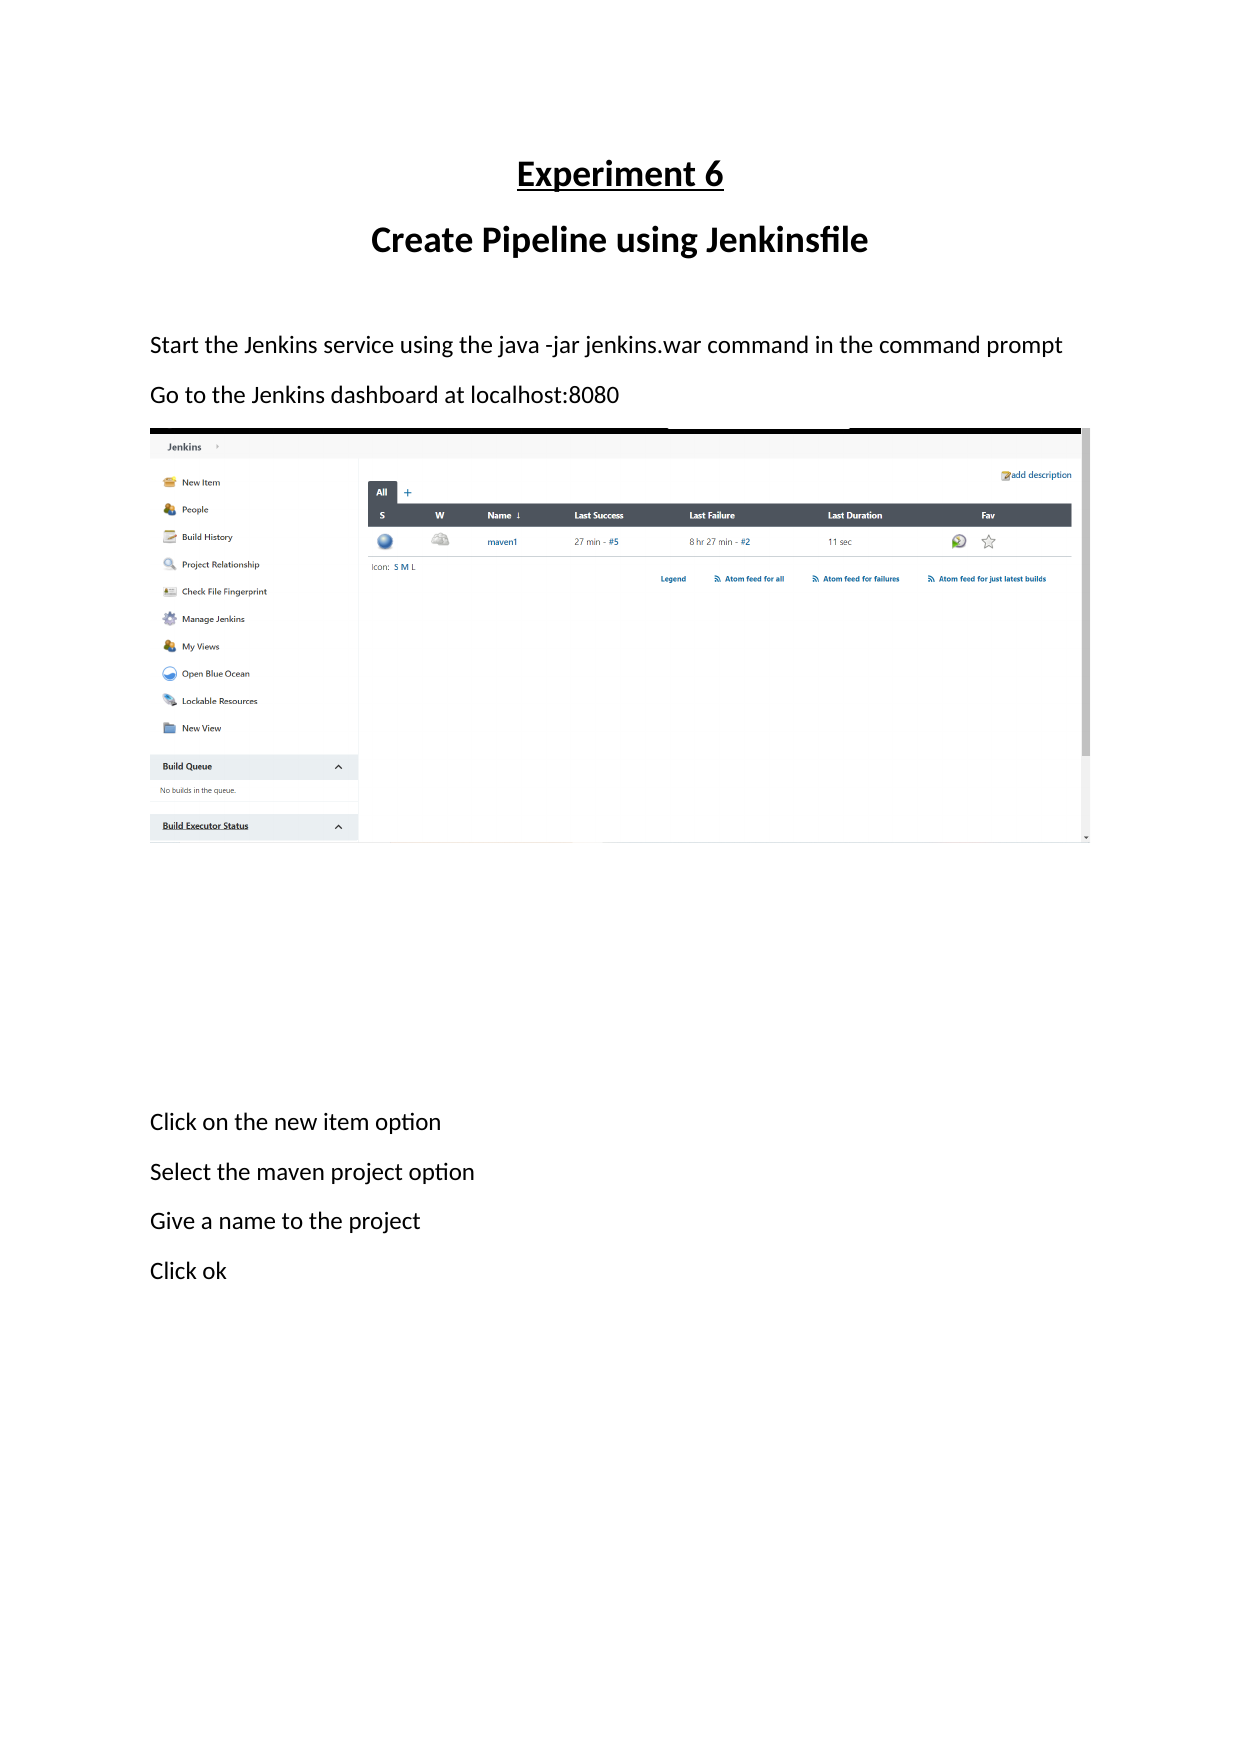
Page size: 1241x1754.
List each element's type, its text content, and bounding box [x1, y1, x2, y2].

text Select the maven project option [150, 1156, 1090, 1186]
text Give a name to the project [150, 1206, 1090, 1236]
text Click on the new item option [150, 1106, 1090, 1137]
text Experiment 6 [150, 150, 1090, 196]
text Go to the Jenkins dashboard at localhost:8080 [150, 379, 1090, 409]
text Start the Jenkins service using the java -jar jenkins.war command in the command prompt [150, 329, 1090, 360]
picture [150, 428, 1091, 843]
text Click ok [150, 1255, 1090, 1286]
text Create Pipeline using Jenkinsfile [150, 216, 1090, 262]
